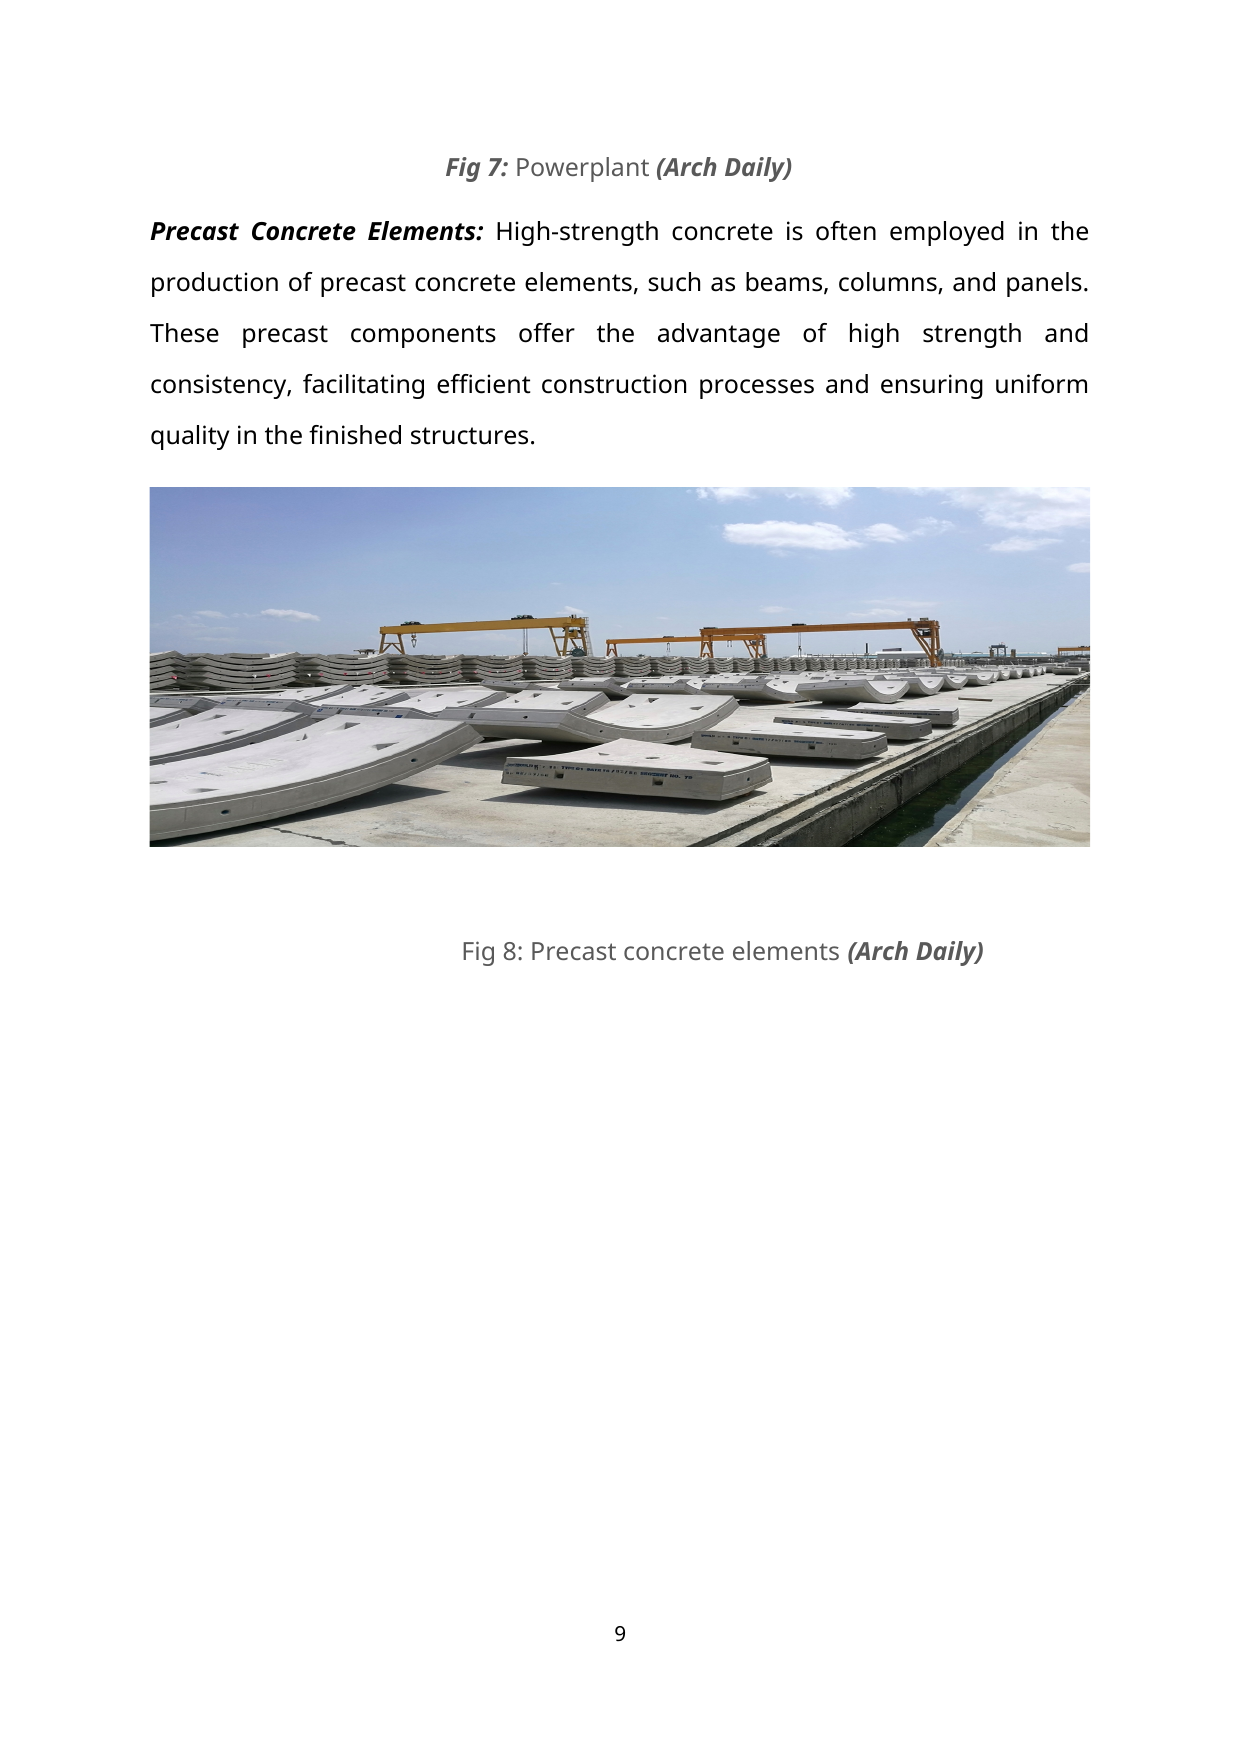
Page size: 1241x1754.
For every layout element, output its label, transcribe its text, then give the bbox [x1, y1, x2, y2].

text Fig 8: Precast concrete elements (Arch Daily) [150, 933, 1090, 967]
picture [149, 487, 1091, 847]
text Precast Concrete Elements: High-strength concrete is often employed in the production of precast concrete elements, such as beams, columns, and panels. These precast components offer the advantage of high strength and consistency, facilitating efficient construction processes and ensuring uniform quality in the finished structures. [150, 213, 1090, 452]
text Fig 7: Powerplant (Arch Daily) [150, 150, 1090, 184]
